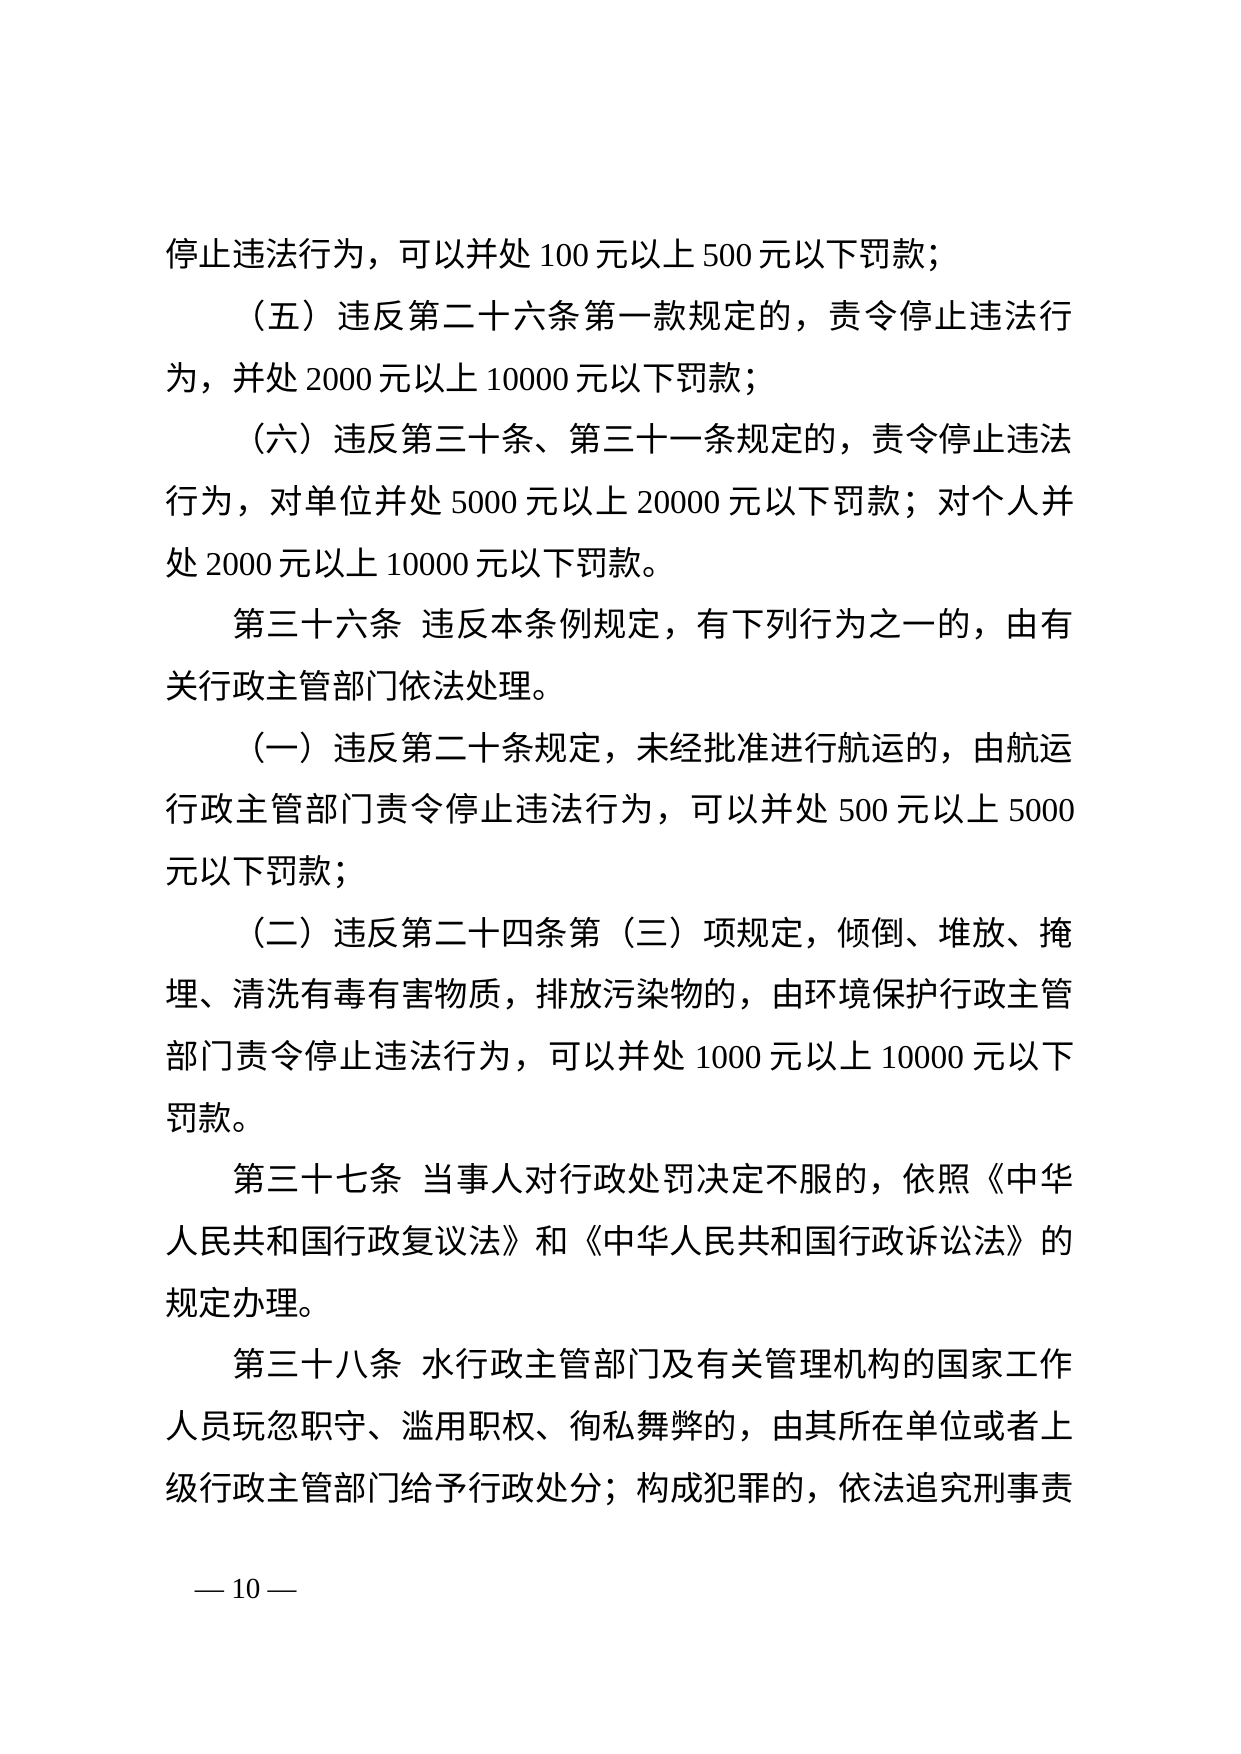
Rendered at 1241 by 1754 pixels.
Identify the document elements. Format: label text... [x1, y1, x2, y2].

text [165, 1327, 1075, 1512]
text （一）违反第二十条规定，未经批准进行航运的，由航运行政主管部门责令停止违法行为，可以并处500元以上5000元以下罚款； [165, 711, 1075, 896]
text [165, 217, 1075, 279]
text 第三十六条 违反本条例规定，有下列行为之一的，由有关行政主管部门依法处理。 [165, 587, 1075, 711]
text （五）违反第二十六条第一款规定的，责令停止违法行为，并处2000元以上10000元以下罚款； [165, 279, 1075, 402]
text （二）违反第二十四条第（三）项规定，倾倒、堆放、掩埋、清洗有毒有害物质，排放污染物的，由环境保护行政主管部门责令停止违法行为，可以并处1000元以上10000元以下罚款。 [165, 896, 1075, 1142]
text （六）违反第三十条、第三十一条规定的，责令停止违法行为，对单位并处5000元以上20000元以下罚款；对个人并处2000元以上10000元以下罚款。 [165, 402, 1075, 587]
text 第三十七条 当事人对行政处罚决定不服的，依照《中华人民共和国行政复议法》和《中华人民共和国行政诉讼法》的规定办理。 [165, 1142, 1075, 1327]
